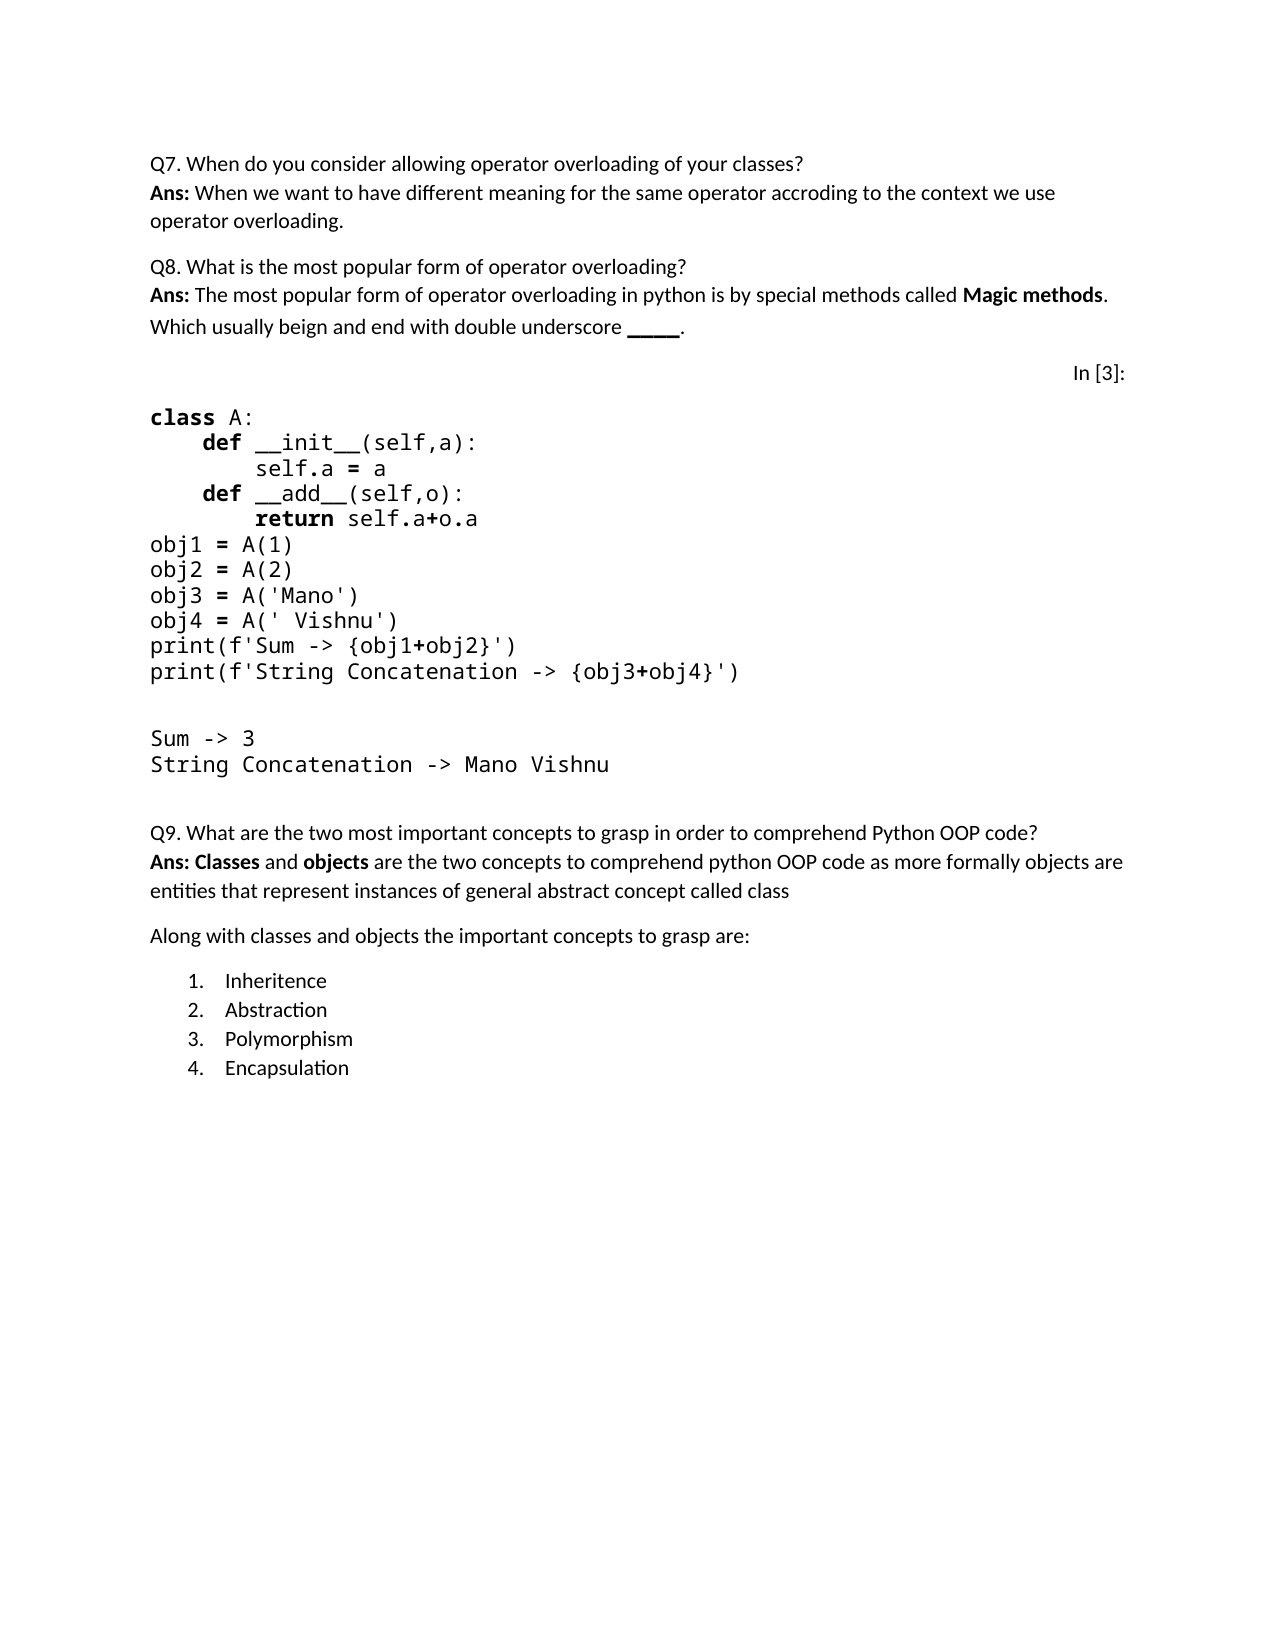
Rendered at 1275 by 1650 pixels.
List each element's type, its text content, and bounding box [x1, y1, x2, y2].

text Ans: The most popular form of operator overloading in python is by special methods called Magic methods. Which usually beign and end with double underscore ____. [150, 282, 1125, 340]
text Ans: Classes and objects are the two concepts to comprehend python OOP code as more formally objects are entities that represent instances of general abstract concept called class [150, 848, 1125, 903]
subtitle Q7. When do you consider allowing operator overloading of your classes? [150, 150, 1125, 177]
text In [3]: [150, 359, 1125, 386]
text class A: def __init__(self,a): self.a = a def __add__(self,o): return self.a+o.a obj1 = A(1) obj2 = A(2) obj3 = A('Mano') obj4 = A(' Vishnu') print(f'Sum -> {obj1+obj2}') print(f'String Concatenation -> {obj3+obj4}') [150, 405, 1125, 710]
text Along with classes and objects the important concepts to grasp are: [150, 922, 1125, 949]
list Inheritence [187, 968, 1125, 994]
list Abstraction [187, 996, 1125, 1023]
list Polymorphism [187, 1025, 1125, 1052]
text Sum -> 3 String Concatenation -> Mano Vishnu [150, 726, 1125, 803]
subtitle Q8. What is the most popular form of operator overloading? [150, 253, 1125, 279]
list Encapsulation [187, 1054, 1125, 1081]
text Ans: When we want to have different meaning for the same operator accroding to the context we use operator overloading. [150, 179, 1125, 234]
subtitle Q9. What are the two most important concepts to grasp in order to comprehend Python OOP code? [150, 819, 1125, 846]
